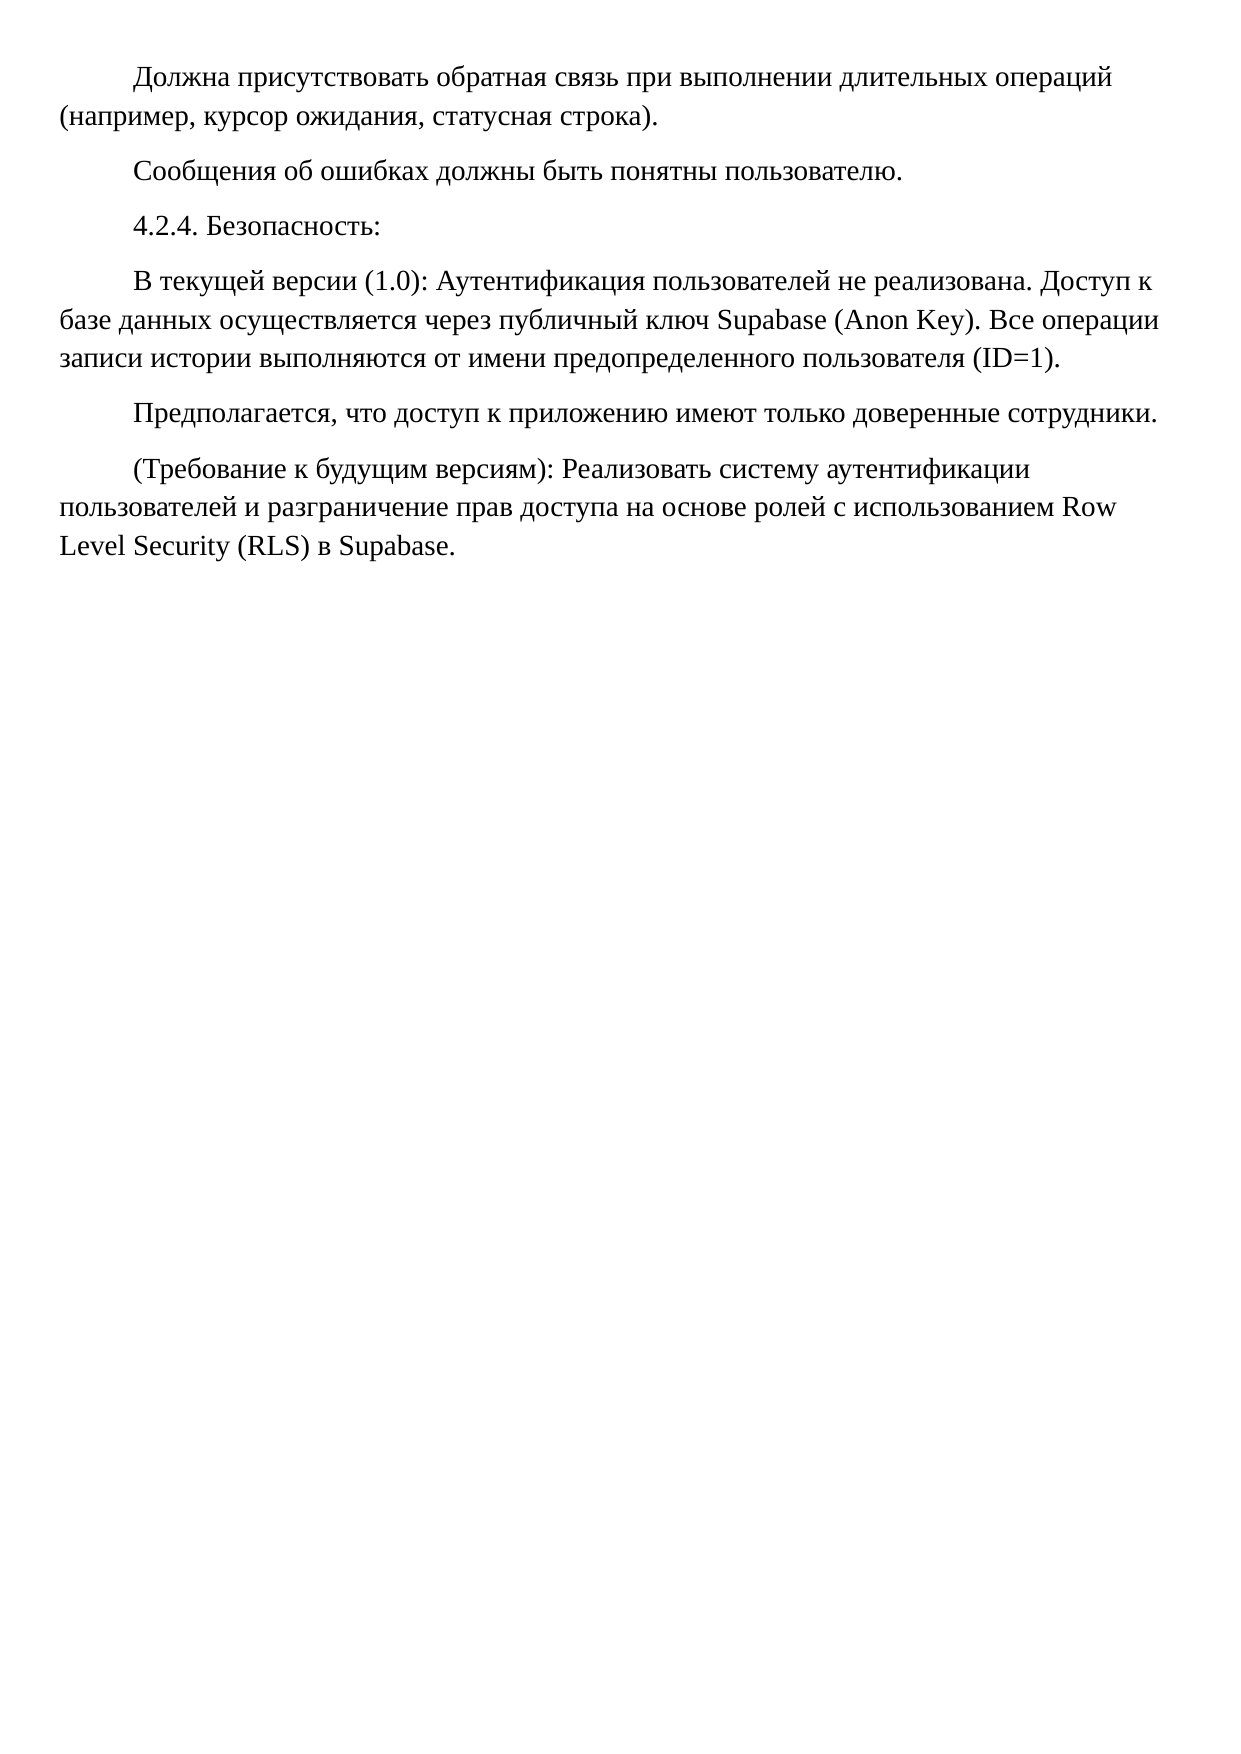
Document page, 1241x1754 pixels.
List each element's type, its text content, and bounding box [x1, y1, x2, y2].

text Должна присутствовать обратная связь при выполнении длительных операций (например, курсор ожидания, статусная строка). [59, 59, 1181, 131]
text Предполагается, что доступ к приложению имеют только доверенные сотрудники. [59, 396, 1181, 429]
text Сообщения об ошибках должны быть понятны пользователю. [59, 153, 1181, 186]
text (Требование к будущим версиям): Реализовать систему аутентификации пользователей и разграничение прав доступа на основе ролей с использованием Row Level Security (RLS) в Supabase. [59, 451, 1181, 561]
text 4.2.4. Безопасность: [59, 208, 1181, 242]
text В текущей версии (1.0): Аутентификация пользователей не реализована. Доступ к базе данных осуществляется через публичный ключ Supabase (Anon Key). Все операции записи истории выполняются от имени предопределенного пользователя (ID=1). [59, 263, 1181, 374]
